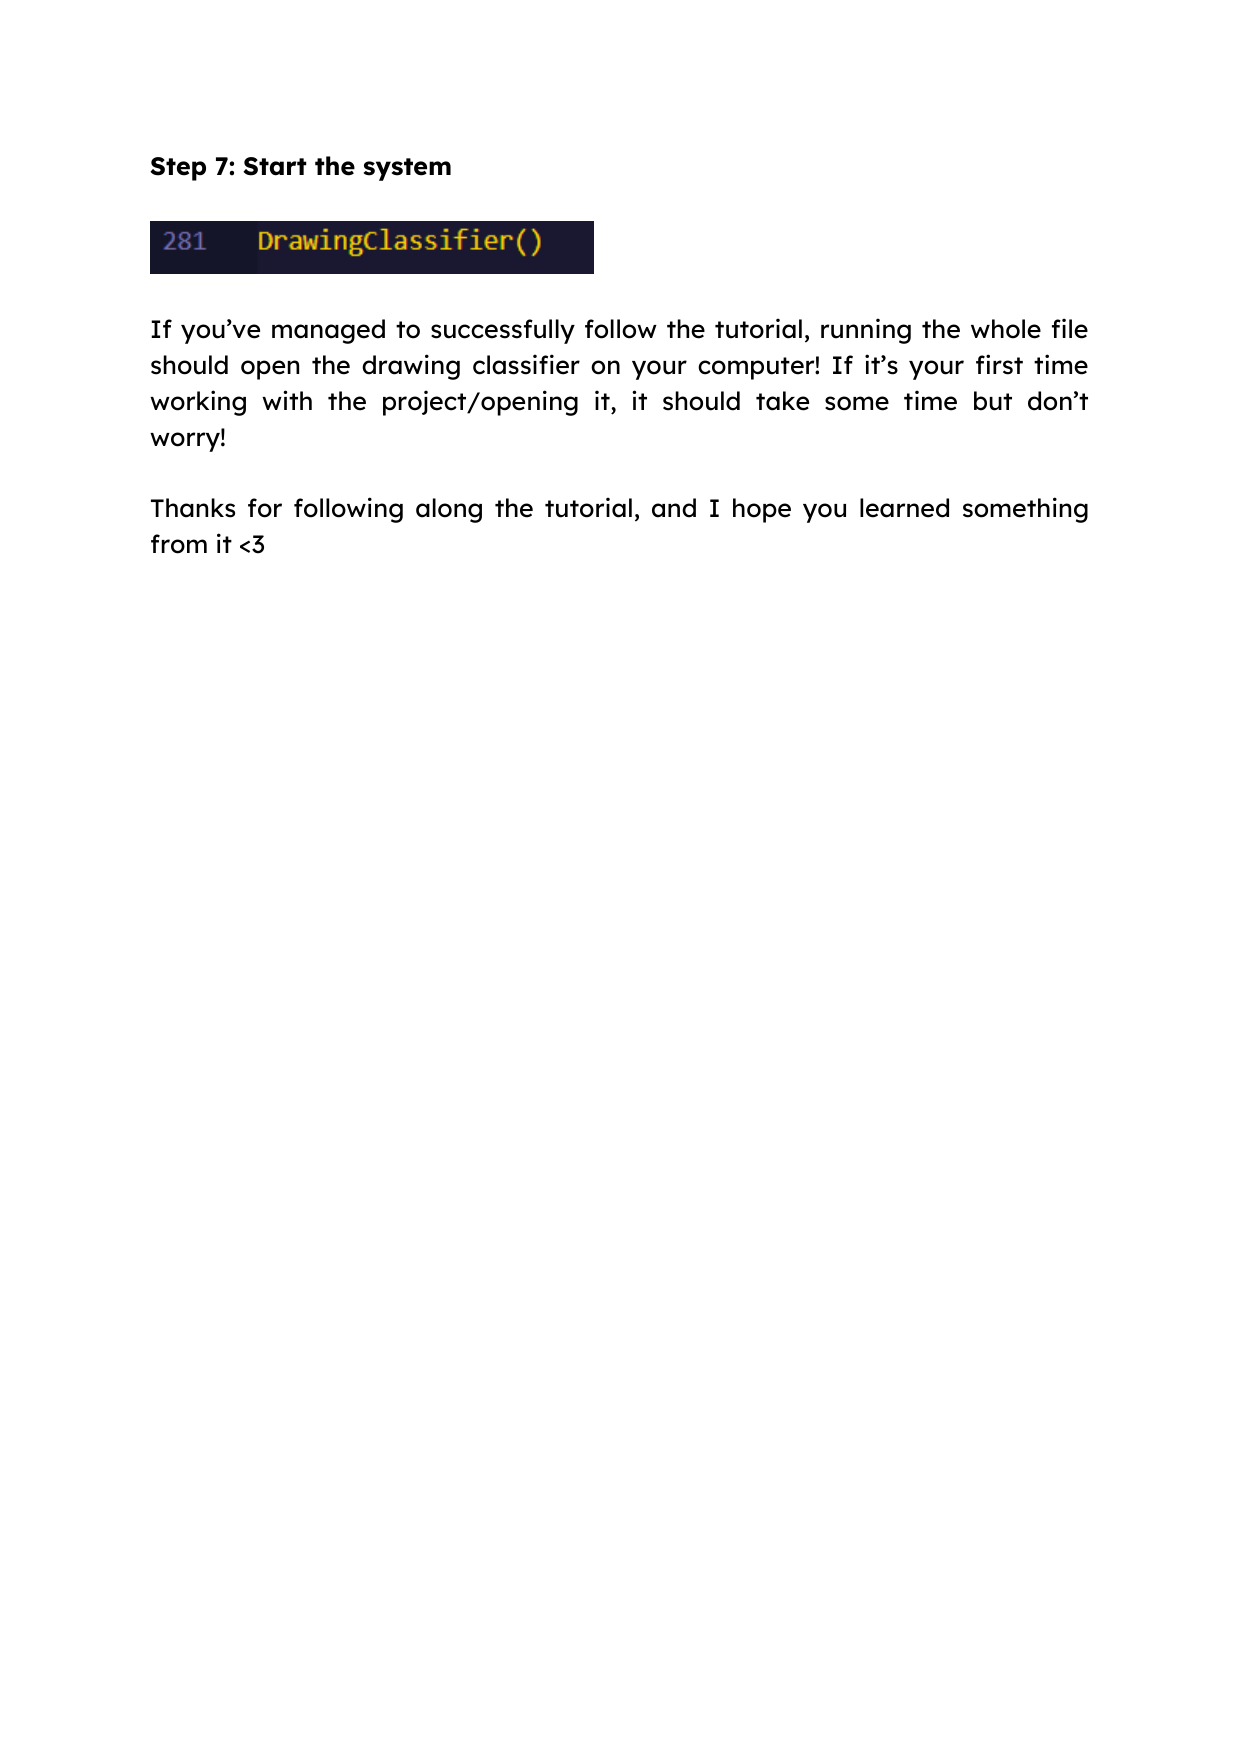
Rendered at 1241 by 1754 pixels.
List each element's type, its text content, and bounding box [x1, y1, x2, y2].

picture [150, 221, 594, 274]
text Thanks for following along the tutorial, and I hope you learned something from it <3 [150, 493, 1090, 560]
text Step 7: Start the system [150, 150, 1090, 181]
text If you’ve managed to successfully follow the tutorial, running the whole file should open the drawing classifier on your computer! If it’s your first time working with the project/opening it, it should take some time but don’t worry! [150, 313, 1090, 452]
